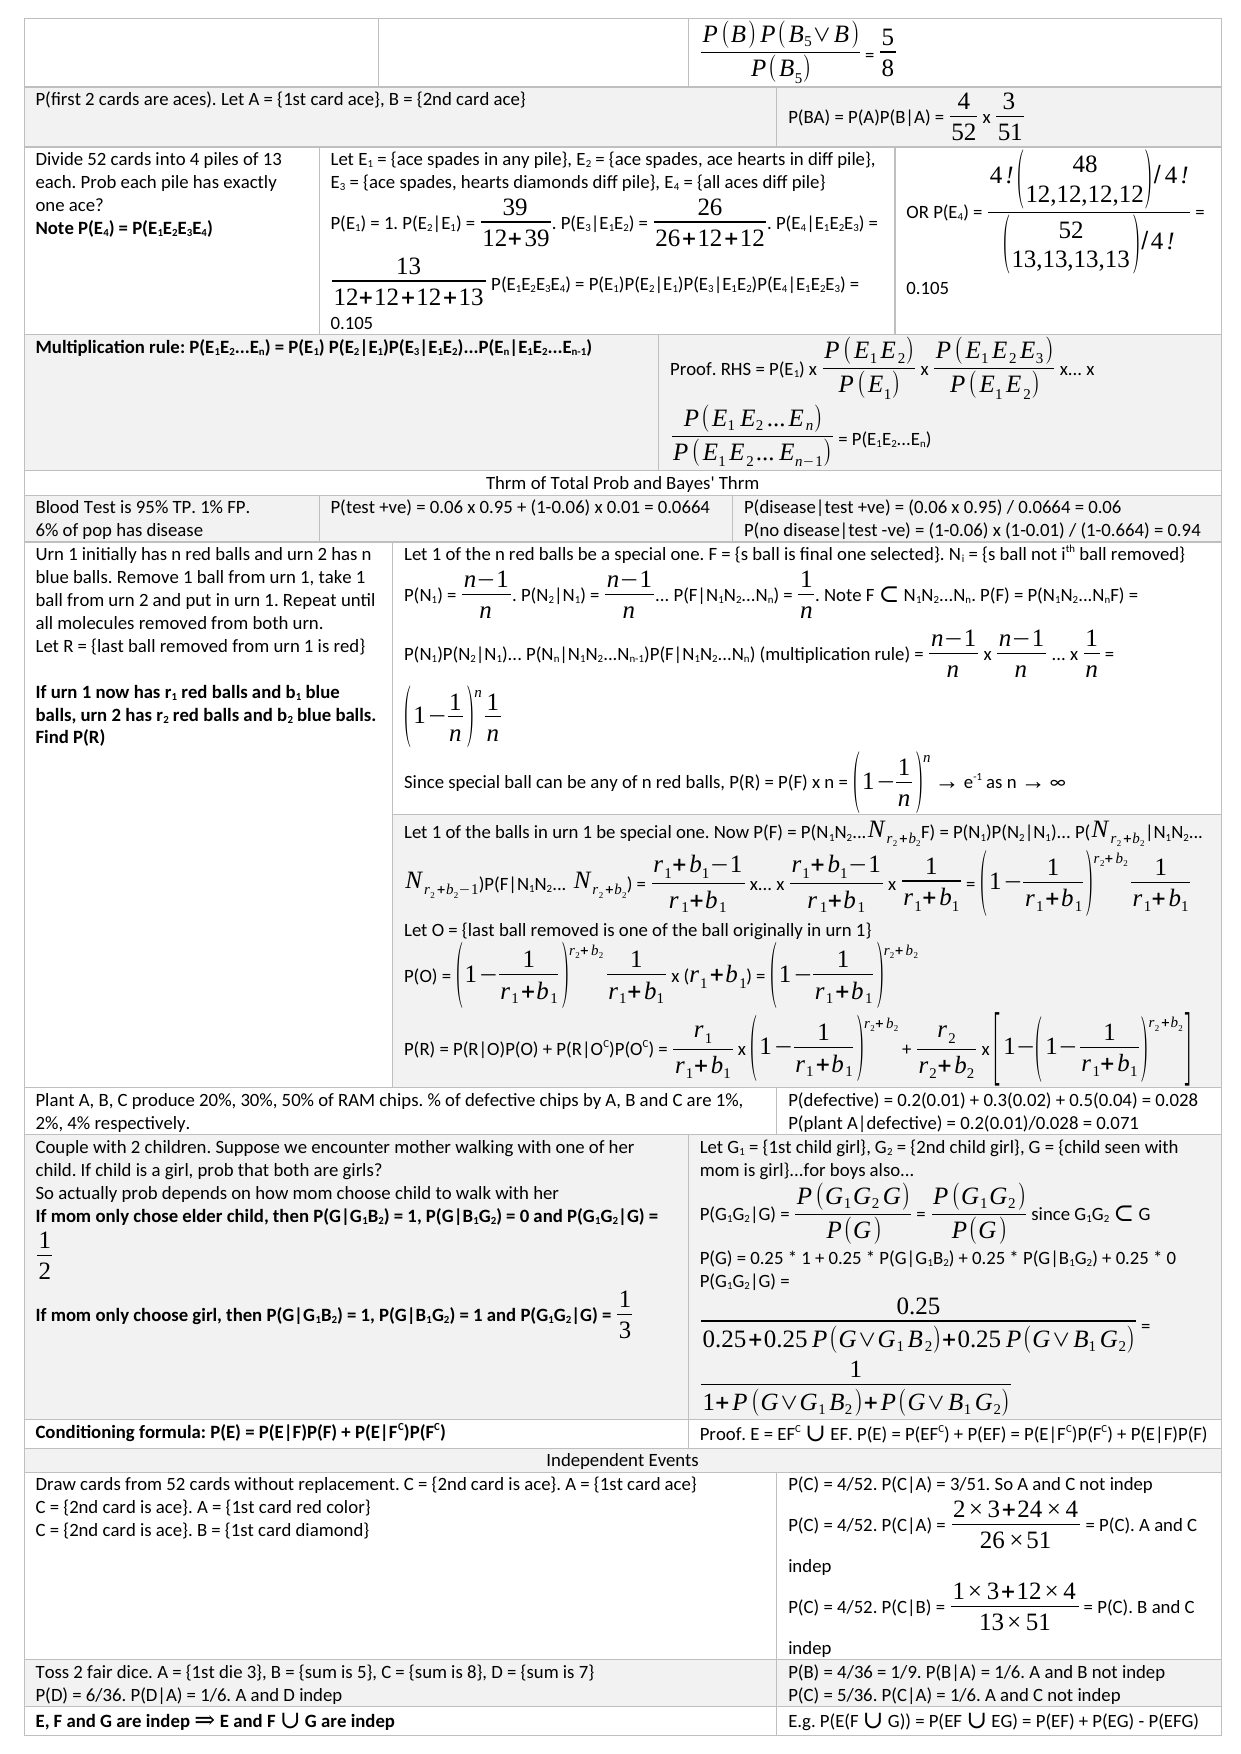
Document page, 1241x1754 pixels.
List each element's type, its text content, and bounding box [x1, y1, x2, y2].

table_cell Plant A, B, C produce 20%, 30%, 50% of RAM chips. % of defective chips by A, B and C are 1%, 2%, 4% respectively. [25, 1088, 776, 1134]
table_cell Couple with 2 children. Suppose we encounter mother walking with one of her child. If child is a girl, prob that both are girls? So actually prob depends on how mom choose child to walk with her If mom only chose elder child, then P(G|G1B2) = 1, P(G|B1G2) = 0 and P(G1G2|G) = If mom only choose girl, then P(G|G1B2) = 1, P(G|B1G2) = 1 and P(G1G2|G) = [25, 1135, 688, 1419]
table_cell Proof. RHS = P(E1) x x x... x = P(E1E2...En) [659, 335, 1221, 470]
table_cell Blood Test is 95% TP. 1% FP. 6% of pop has disease [25, 496, 319, 541]
table_cell Urn 1 initially has n red balls and urn 2 has n blue balls. Remove 1 ball from urn 1, take 1 ball from urn 2 and put in urn 1. Repeat until all molecules removed from both urn. Let R = {last ball removed from urn 1 is red} If urn 1 now has r1 red balls and b1 blue balls, urn 2 has r2 red balls and b2 blue balls. Find P(R) [25, 543, 392, 1087]
table_cell Toss 2 fair dice. A = {1st die 3}, B = {sum is 5}, C = {sum is 8}, D = {sum is 7} P(D) = 6/36. P(D|A) = 1/6. A and D indep [25, 1660, 776, 1706]
table_cell P(first 2 cards are aces). Let A = {1st card ace}, B = {2nd card ace} [25, 88, 776, 146]
table_cell Independent Events [25, 1449, 1221, 1472]
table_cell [689, 19, 1221, 86]
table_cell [25, 1707, 776, 1735]
table_cell Thrm of Total Prob and Bayes' Thrm [25, 471, 1221, 494]
table_cell Let E1 = {ace spades in any pile}, E2 = {ace spades, ace hearts in diff pile}, E3 = {ace spades, hearts diamonds diff pile}, E4 = {all aces diff pile} P(E1) = 1. P(E2|E1) = . P(E3|E1E2) = . P(E4|E1E2E3) = P(E1E2E3E4) = P(E1)P(E2|E1)P(E3|E1E2)P(E4|E1E2E3) = 0.105 [320, 148, 894, 334]
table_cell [25, 19, 378, 86]
table_cell P(defective) = 0.2(0.01) + 0.3(0.02) + 0.5(0.04) = 0.028 P(plant A|defective) = 0.2(0.01)/0.028 = 0.071 [777, 1088, 1221, 1134]
table_cell Multiplication rule: P(E1E2...En) = P(E1) P(E2|E1)P(E3|E1E2)...P(En|E1E2...En-1) [25, 335, 658, 470]
table_cell Let G1 = {1st child girl}, G2 = {2nd child girl}, G = {child seen with mom is girl}...for boys also... P(G1G2|G) = = since G1G2 G P(G) = 0.25 * 1 + 0.25 * P(G|G1B2) + 0.25 * P(G|B1G2) + 0.25 * 0 P(G1G2|G) = = [689, 1135, 1221, 1419]
table_cell P(B) = 4/36 = 1/9. P(B|A) = 1/6. A and B not indep P(C) = 5/36. P(C|A) = 1/6. A and C not indep [777, 1660, 1221, 1706]
table_cell P(BA) = P(A)P(B|A) = x [777, 88, 1221, 146]
table_cell OR P(E4) = = 0.105 [896, 148, 1221, 334]
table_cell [379, 19, 688, 86]
table_cell Let 1 of the n red balls be a special one. F = {s ball is final one selected}. Ni = {s ball not ith ball removed} P(N1) = . P(N2|N1) = ... P(F|N1N2...Nn) = . Note F N1N2...Nn. P(F) = P(N1N2...NnF) = P(N1)P(N2|N1)... P(Nn|N1N2...Nn-1)P(F|N1N2...Nn) (multiplication rule) = x ... x = Since special ball can be any of n red balls, P(R) = P(F) x n = e-1 as n ∞ [393, 543, 1221, 814]
table_cell P(C) = 4/52. P(C|A) = 3/51. So A and C not indep P(C) = 4/52. P(C|A) = = P(C). A and C indep P(C) = 4/52. P(C|B) = = P(C). B and C indep [777, 1473, 1221, 1659]
table_cell Proof. E = EFC EF. P(E) = P(EFC) + P(EF) = P(E|FC)P(FC) + P(E|F)P(F) [689, 1420, 1221, 1447]
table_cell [777, 1707, 1221, 1735]
table_cell Let 1 of the balls in urn 1 be special one. Now P(F) = P(N1N2...F) = P(N1)P(N2|N1)... P(|N1N2... )P(F|N1N2... ) = x... x x = Let O = {last ball removed is one of the ball originally in urn 1} P(O) = x () = P(R) = P(R|O)P(O) + P(R|OC)P(OC) = x + x [393, 815, 1221, 1087]
table_cell Conditioning formula: P(E) = P(E|F)P(F) + P(E|FC)P(FC) [25, 1420, 688, 1447]
table_cell Divide 52 cards into 4 piles of 13 each. Prob each pile has exactly one ace? Note P(E4) = P(E1E2E3E4) [25, 148, 319, 334]
table_cell P(disease|test +ve) = (0.06 x 0.95) / 0.0664 = 0.06 P(no disease|test -ve) = (1-0.06) x (1-0.01) / (1-0.664) = 0.94 [733, 496, 1221, 541]
table_cell P(test +ve) = 0.06 x 0.95 + (1-0.06) x 0.01 = 0.0664 [320, 496, 732, 541]
table_cell Draw cards from 52 cards without replacement. C = {2nd card is ace}. A = {1st card ace} C = {2nd card is ace}. A = {1st card red color} C = {2nd card is ace}. B = {1st card diamond} [25, 1473, 776, 1659]
